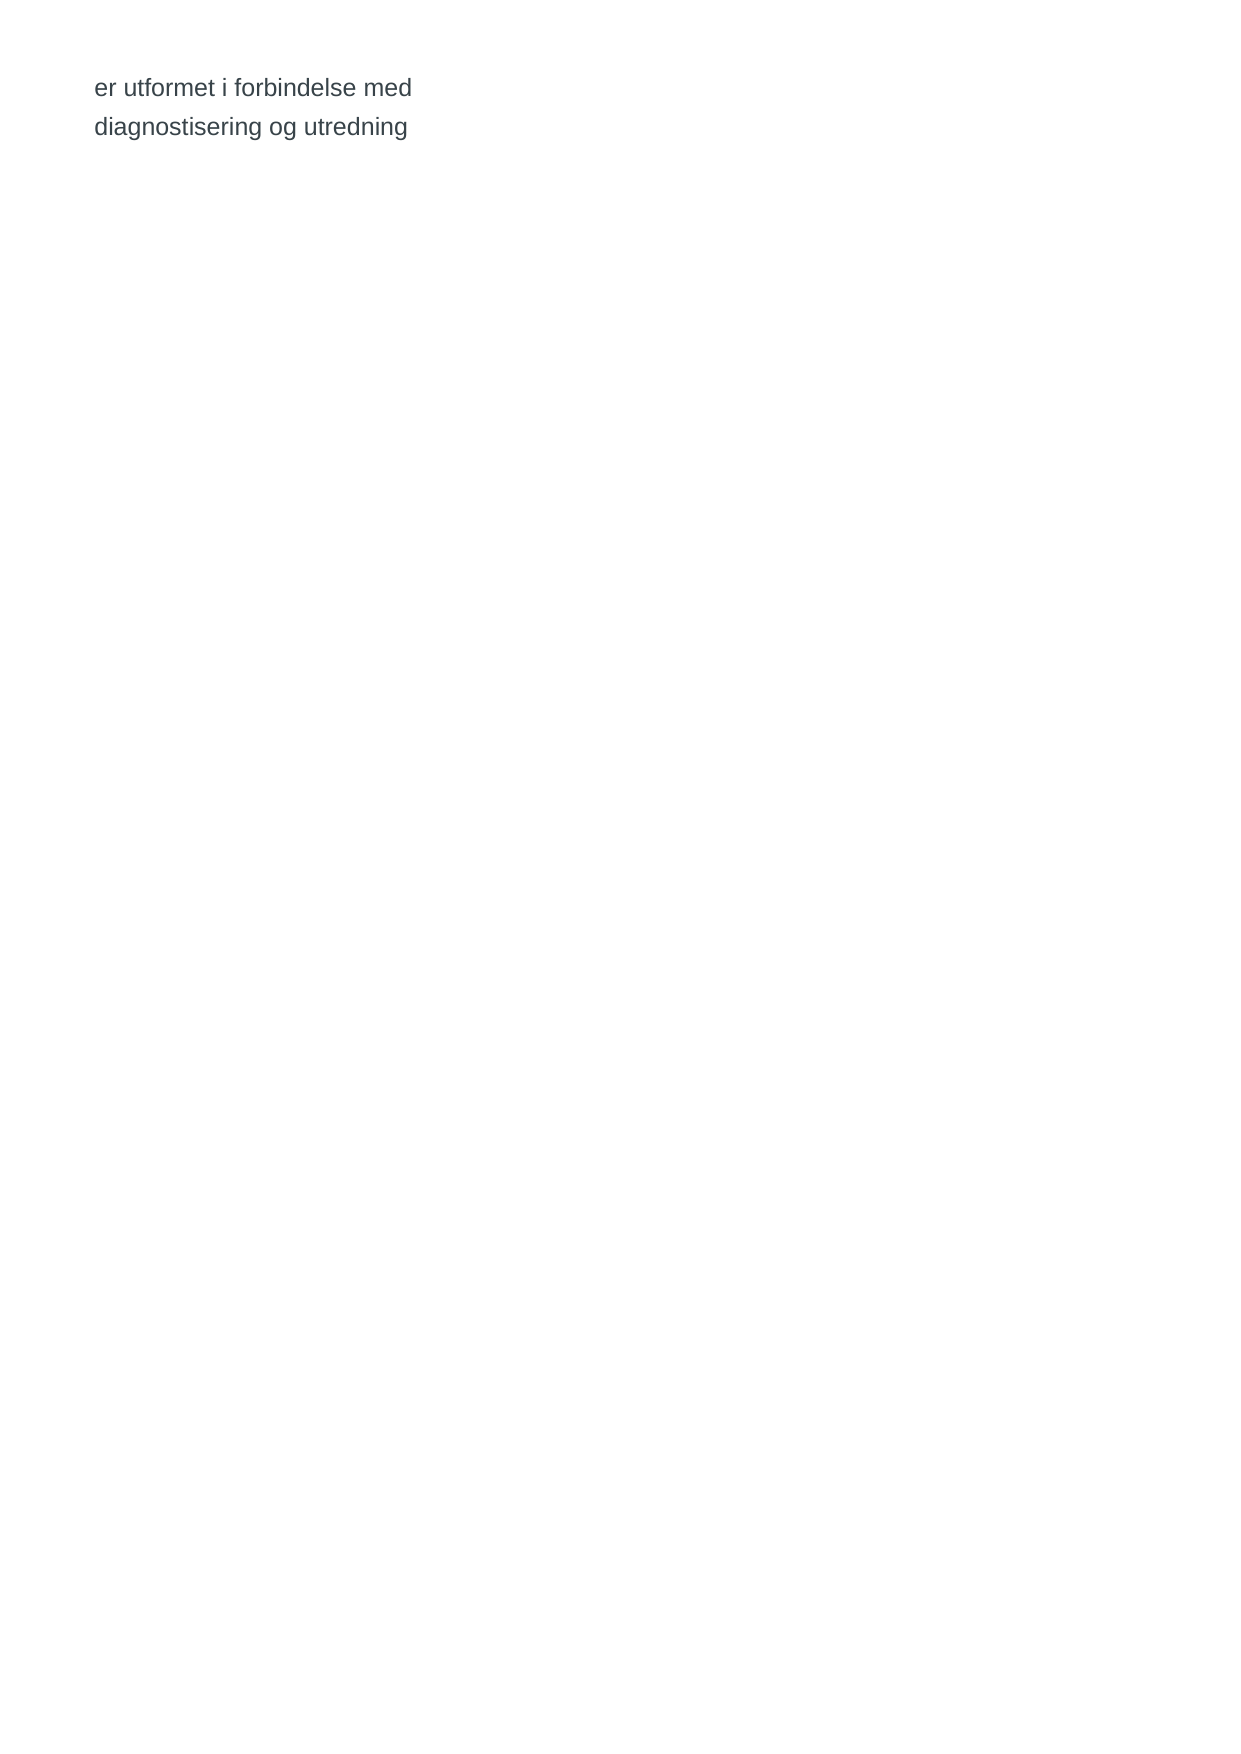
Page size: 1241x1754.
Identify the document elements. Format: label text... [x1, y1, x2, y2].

list Svare på de spørsmålene som er utformet i forbindelse med diagnostisering og utredning [73, 73, 536, 140]
